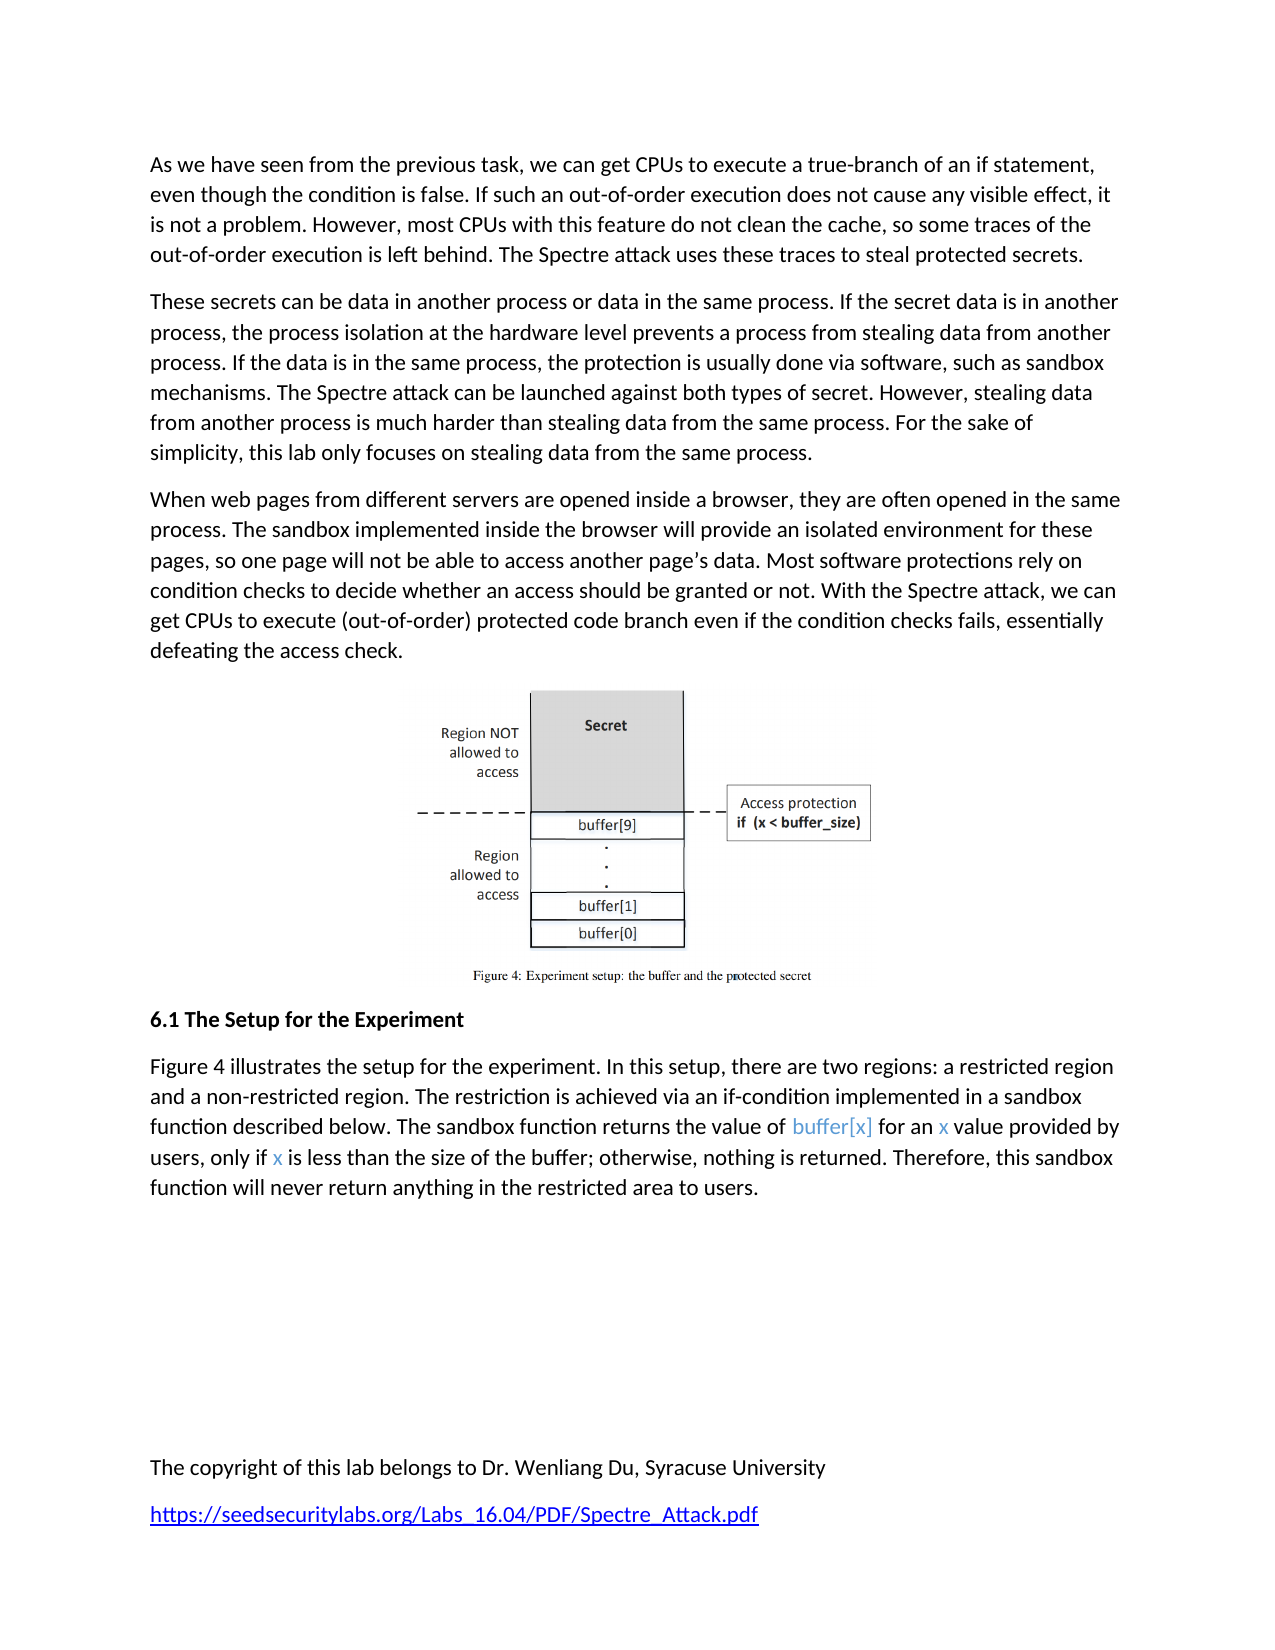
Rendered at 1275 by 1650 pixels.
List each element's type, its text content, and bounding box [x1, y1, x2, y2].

text These secrets can be data in another process or data in the same process. If the secret data is in another process, the process isolation at the hardware level prevents a process from stealing data from another process. If the data is in the same process, the protection is usually done via software, such as sandbox mechanisms. The Spectre attack can be launched against both types of secret. However, stealing data from another process is much harder than stealing data from the same process. For the sake of simplicity, this lab only focuses on stealing data from the same process. [150, 287, 1125, 467]
picture [397, 683, 878, 987]
text As we have seen from the previous task, we can get CPUs to execute a true-branch of an if statement, even though the condition is false. If such an out-of-order execution does not cause any visible effect, it is not a problem. However, most CPUs with this feature do not clean the cache, so some traces of the out-of-order execution is left behind. The Spectre attack uses these traces to steal protected secrets. [150, 150, 1125, 269]
text When web pages from different servers are opened inside a browser, they are often opened in the same process. The sandbox implemented inside the browser will provide an isolated environment for these pages, so one page will not be able to access another page’s data. Most software protections rely on condition checks to decide whether an access should be granted or not. With the Spectre attack, we can get CPUs to execute (out-of-order) protected code branch even if the condition checks fails, essentially defeating the access check. [150, 485, 1125, 664]
text 6.1 The Setup for the Experiment [150, 1005, 1125, 1033]
text Figure 4 illustrates the setup for the experiment. In this setup, there are two regions: a restricted region and a non-restricted region. The restriction is achieved via an if-condition implemented in a sandbox function described below. The sandbox function returns the value of buffer[x] for an x value provided by users, only if x is less than the size of the buffer; otherwise, nothing is returned. Therefore, this sandbox function will never return anything in the restricted area to users. [150, 1052, 1125, 1201]
